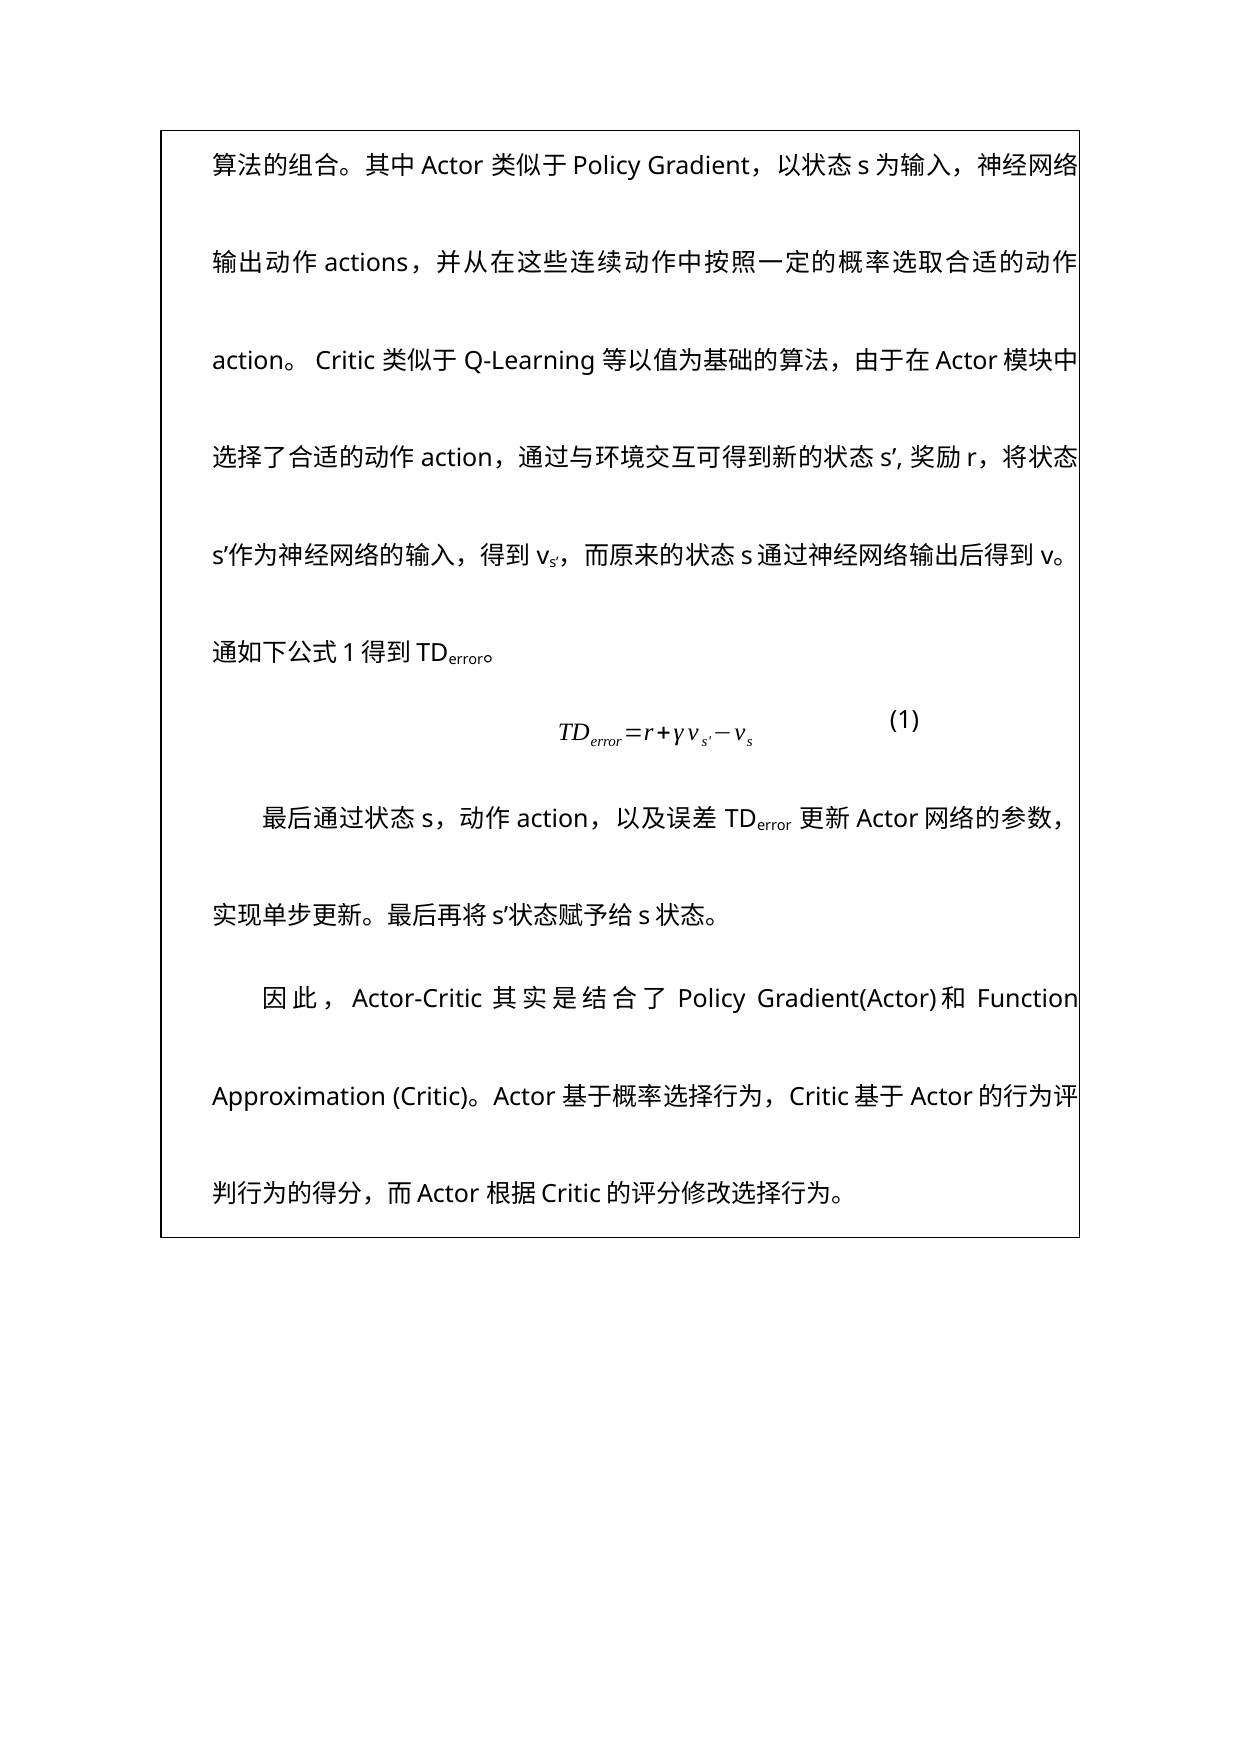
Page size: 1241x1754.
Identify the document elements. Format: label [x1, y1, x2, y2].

table_cell [162, 131, 1079, 1237]
